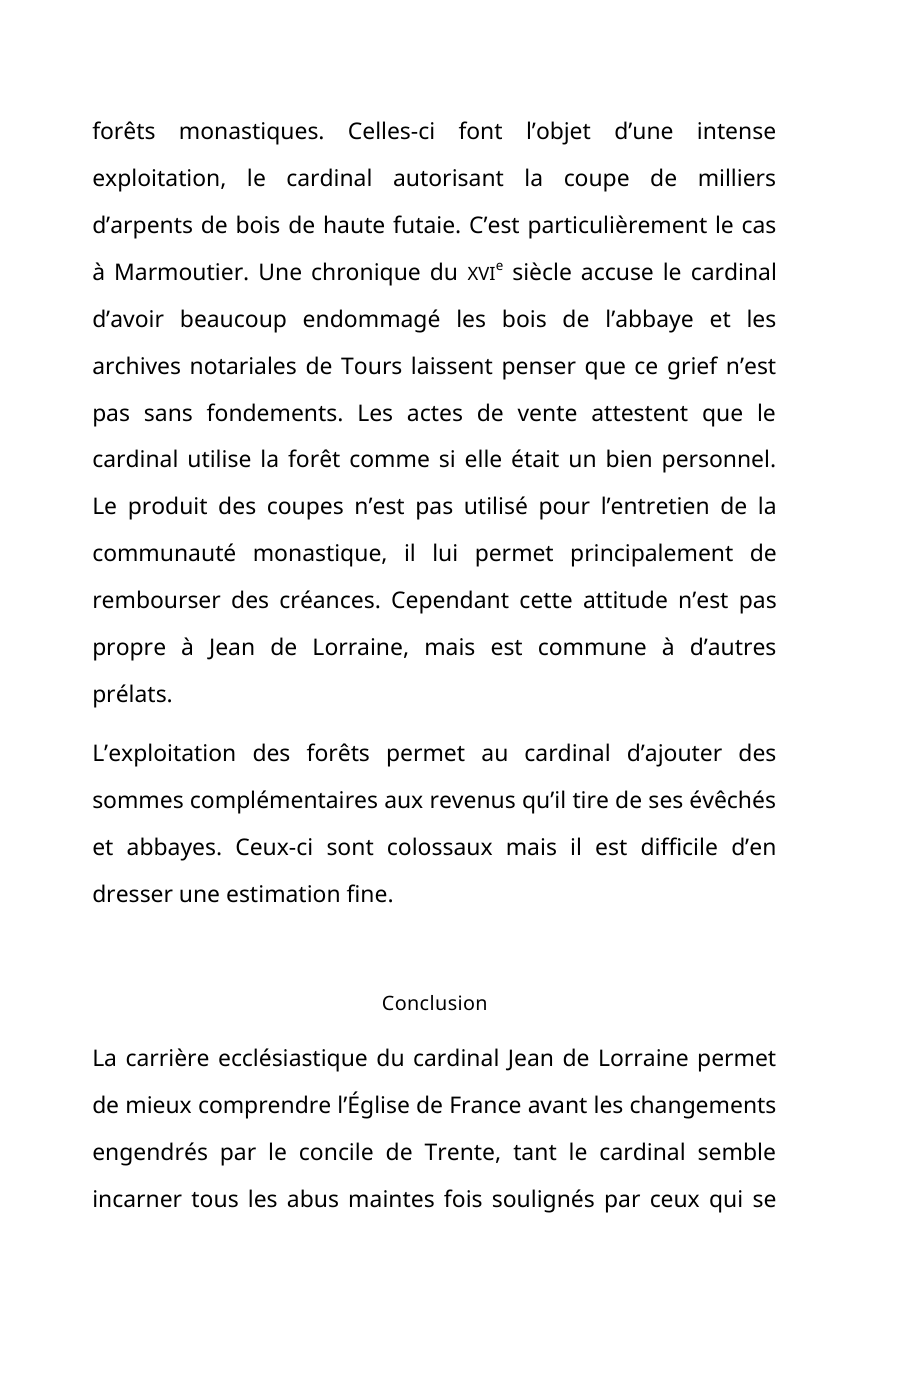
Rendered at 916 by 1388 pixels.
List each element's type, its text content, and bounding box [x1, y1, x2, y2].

text L’exploitation des forêts permet au cardinal d’ajouter des sommes complémentaires aux revenus qu’il tire de ses évêchés et abbayes. Ceux-ci sont colossaux mais il est difficile d’en dresser une estimation fine. [92, 737, 777, 909]
text Conclusion [92, 989, 777, 1017]
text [92, 1042, 777, 1214]
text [92, 115, 777, 709]
